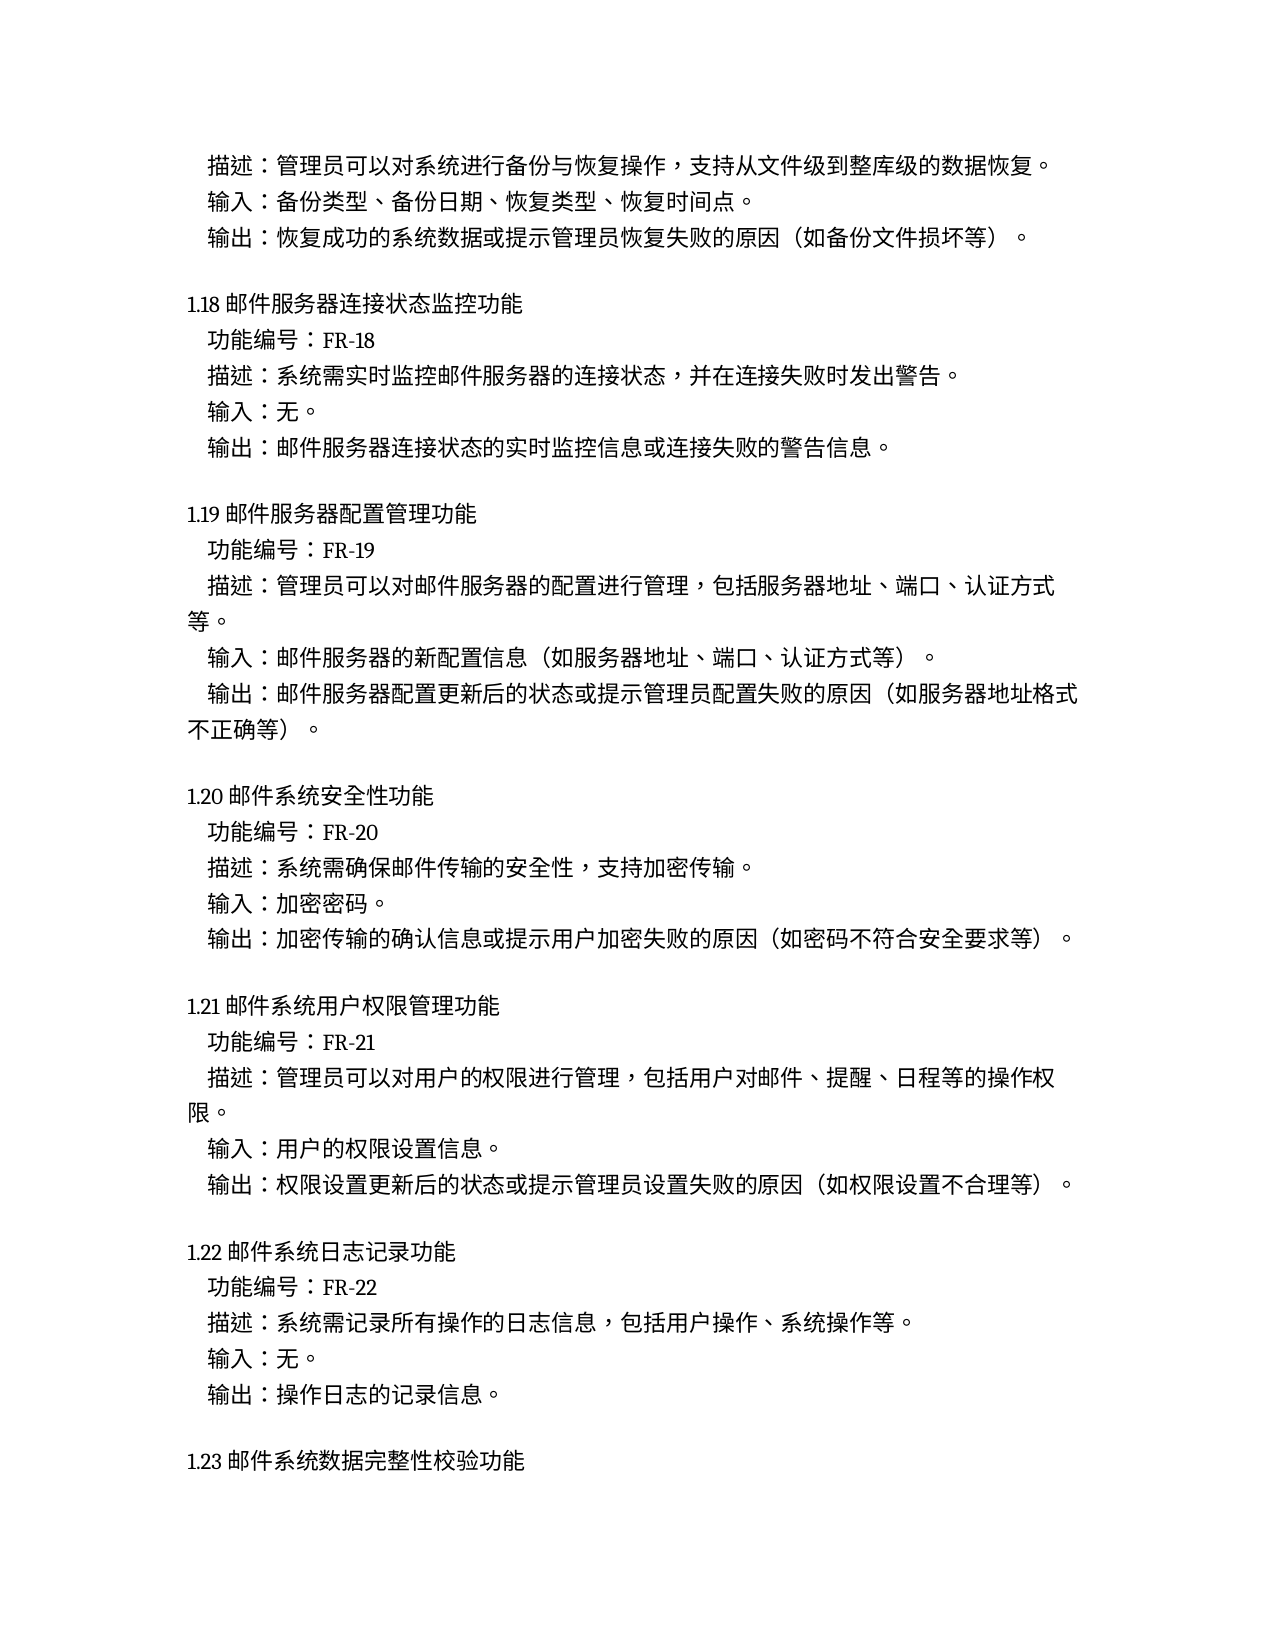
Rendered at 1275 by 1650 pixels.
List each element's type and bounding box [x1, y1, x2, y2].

text [187, 150, 1087, 1477]
